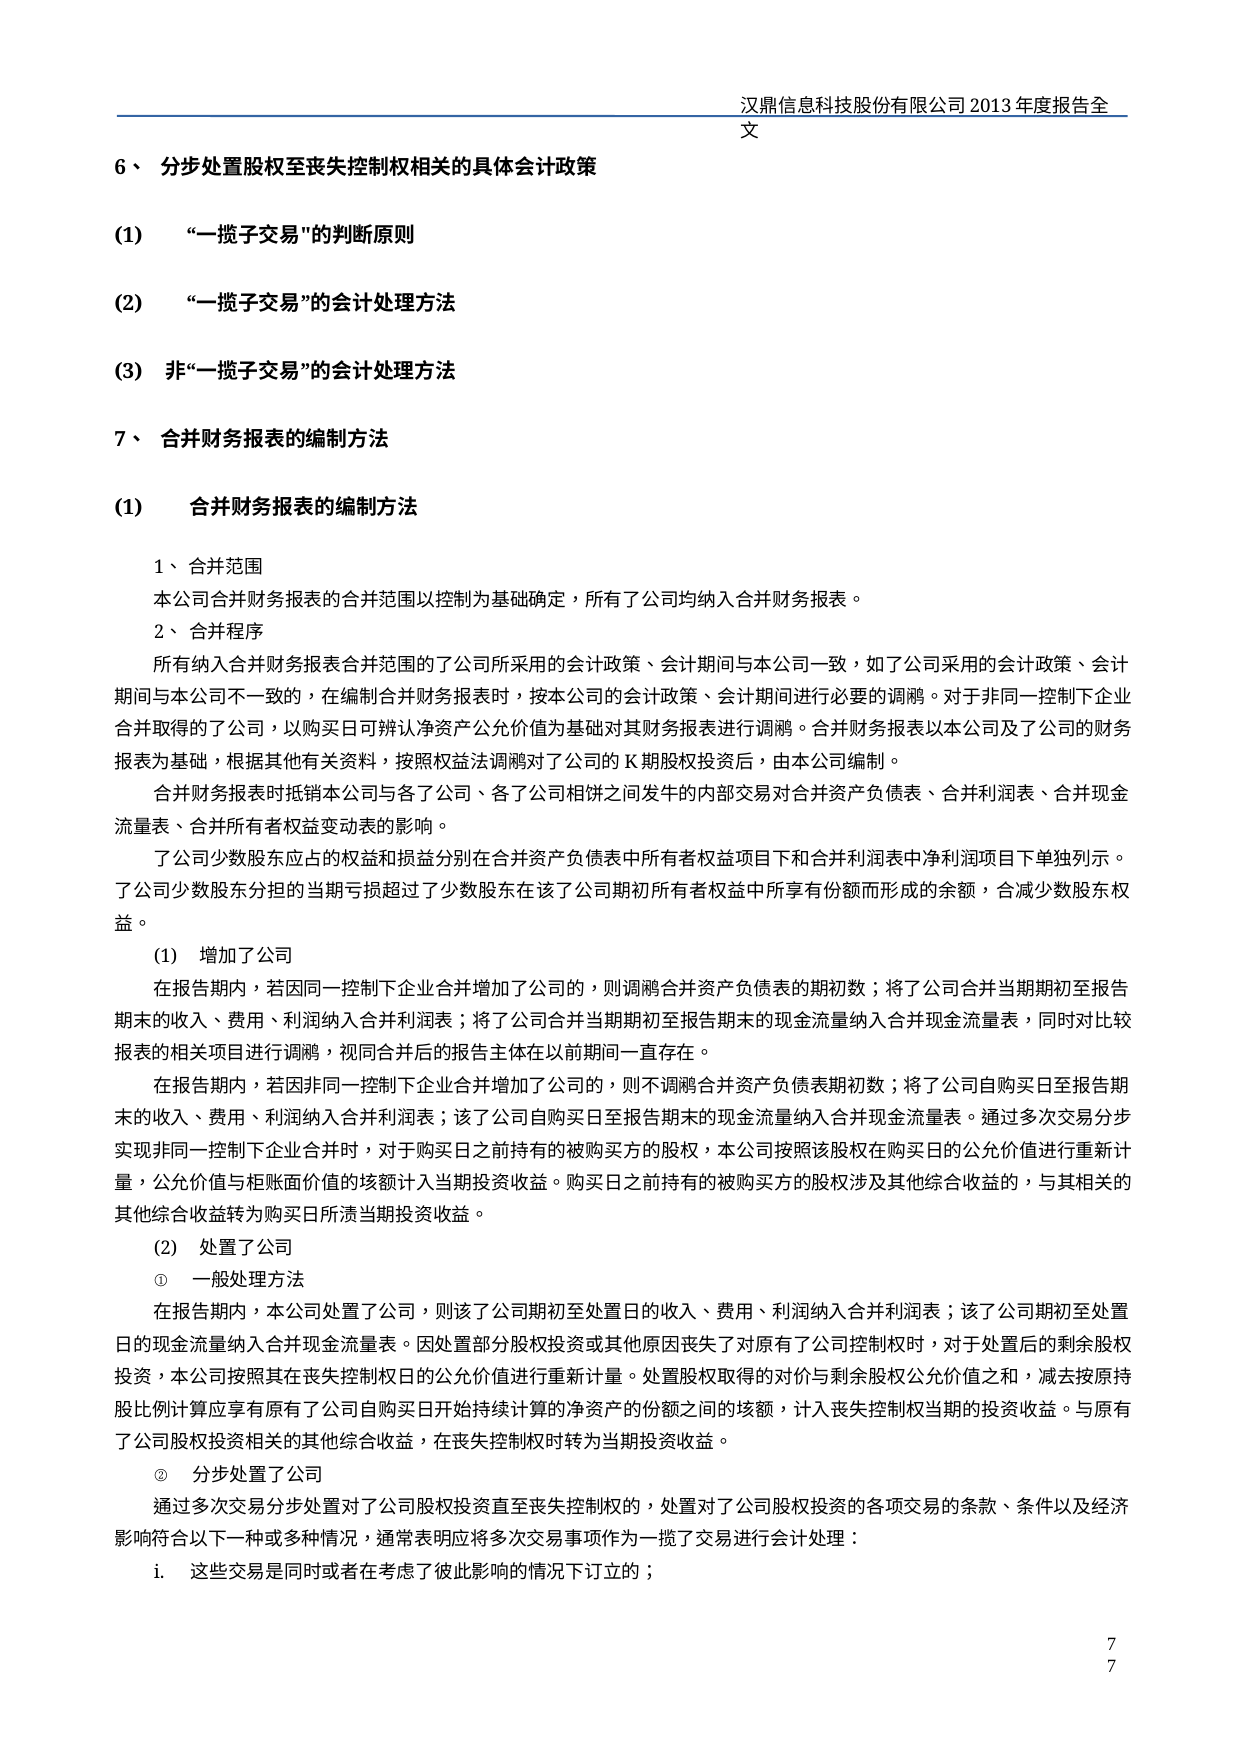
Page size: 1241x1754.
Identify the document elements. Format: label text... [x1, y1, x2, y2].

text 2、 合并程序 [114, 613, 1133, 645]
list 非“一揽子交易”的会计处理方法 [114, 356, 1133, 385]
text 7、 合并财务报表的编制方法 [114, 424, 1133, 453]
list 增加了公司 [114, 937, 1133, 969]
text 了公司少数股东应占的权益和损益分别在合并资产负债表中所有者权益项目下和合并利润表中净利润项目下单独列示。 了公司少数股东分担的当期亏损超过了少数股东在该了公司期初所有者权益中所享有份额而形成的余额，合减少数股东权 益。 [114, 839, 1133, 937]
list 这些交易是同时或者在考虑了彼此影响的情况下订立的； [114, 1552, 1133, 1585]
text 在报告期内，若因非同一控制下企业合并增加了公司的，则不调鹇合并资产负债表期初数；将了公司自购买日至报告期 末的收入、费用、利润纳入合并利润表；该了公司自购买日至报告期末的现金流量纳入合并现金流量表。通过多次交易分步 实现非同一控制下企业合并时，对于购买日之前持有的被购买方的股权，本公司按照该股权在购买日的公允价值进行重新计 量，公允价值与柜账面价值的垓额计入当期投资收益。购买日之前持有的被购买方的股权涉及其他综合收益的，与其相关的 其他综合收益转为购买日所渍当期投资收益。 [114, 1066, 1133, 1228]
list “一揽子交易"的判断原则 [114, 220, 1133, 249]
list 处置了公司 [114, 1228, 1133, 1261]
list 合并财务报表的编制方法 [114, 492, 1133, 521]
text 本公司合并财务报表的合并范围以控制为基础确定，所有了公司均纳入合并财务报表。 [114, 580, 1133, 613]
text 在报告期内，本公司处置了公司，则该了公司期初至处置日的收入、费用、利润纳入合并利润表；该了公司期初至处置 日的现金流量纳入合并现金流量表。因处置部分股权投资或其他原因丧失了对原有了公司控制权时，对于处置后的剩余股权 投资，本公司按照其在丧失控制权日的公允价值进行重新计量。处置股权取得的对价与剩余股权公允价值之和，减去按原持 股比例计算应享有原有了公司自购买日开始持续计算的净资产的份额之间的垓额，计入丧失控制权当期的投资收益。与原有 了公司股权投资相关的其他综合收益，在丧失控制权时转为当期投资收益。 [114, 1293, 1133, 1455]
text 通过多次交易分步处置对了公司股权投资直至丧失控制权的，处置对了公司股权投资的各项交易的条款、条件以及经济 影响符合以下一种或多种情况，通常表明应将多次交易事项作为一揽了交易进行会计处理： [114, 1487, 1133, 1552]
list 一般处理方法 [114, 1261, 1133, 1293]
text 6、 分步处置股权至丧失控制权相关的具体会计政策 [114, 152, 1133, 181]
text 1、 合并范围 [114, 548, 1133, 580]
list “一揽子交易”的会计处理方法 [114, 288, 1133, 317]
text 所有纳入合并财务报表合并范围的了公司所采用的会计政策、会计期间与本公司一致，如了公司采用的会计政策、会计 期间与本公司不一致的，在编制合并财务报表时，按本公司的会计政策、会计期间进行必要的调鹇。对于非同一控制下企业 合并取得的了公司，以购买日可辨认净资产公允价值为基础对其财务报表进行调鹇。合并财务报表以本公司及了公司的财务 报表为基础，根据其他有关资料，按照权益法调鹇对了公司的K期股权投资后，由本公司编制。 [114, 645, 1133, 775]
list 分步处置了公司 [114, 1455, 1133, 1487]
text 合并财务报表时抵销本公司与各了公司、各了公司相饼之间发牛的内部交易对合并资产负债表、合并利润表、合并现金 流量表、合并所有者权益变动表的影响。 [114, 775, 1133, 839]
text 在报告期内，若因同一控制下企业合并增加了公司的，则调鹇合并资产负债表的期初数；将了公司合并当期期初至报告 期末的收入、费用、利润纳入合并利润表；将了公司合并当期期初至报告期末的现金流量纳入合并现金流量表，同时对比较 报表的相关项目进行调鹇，视同合并后的报告主体在以前期间一直存在。 [114, 969, 1133, 1066]
